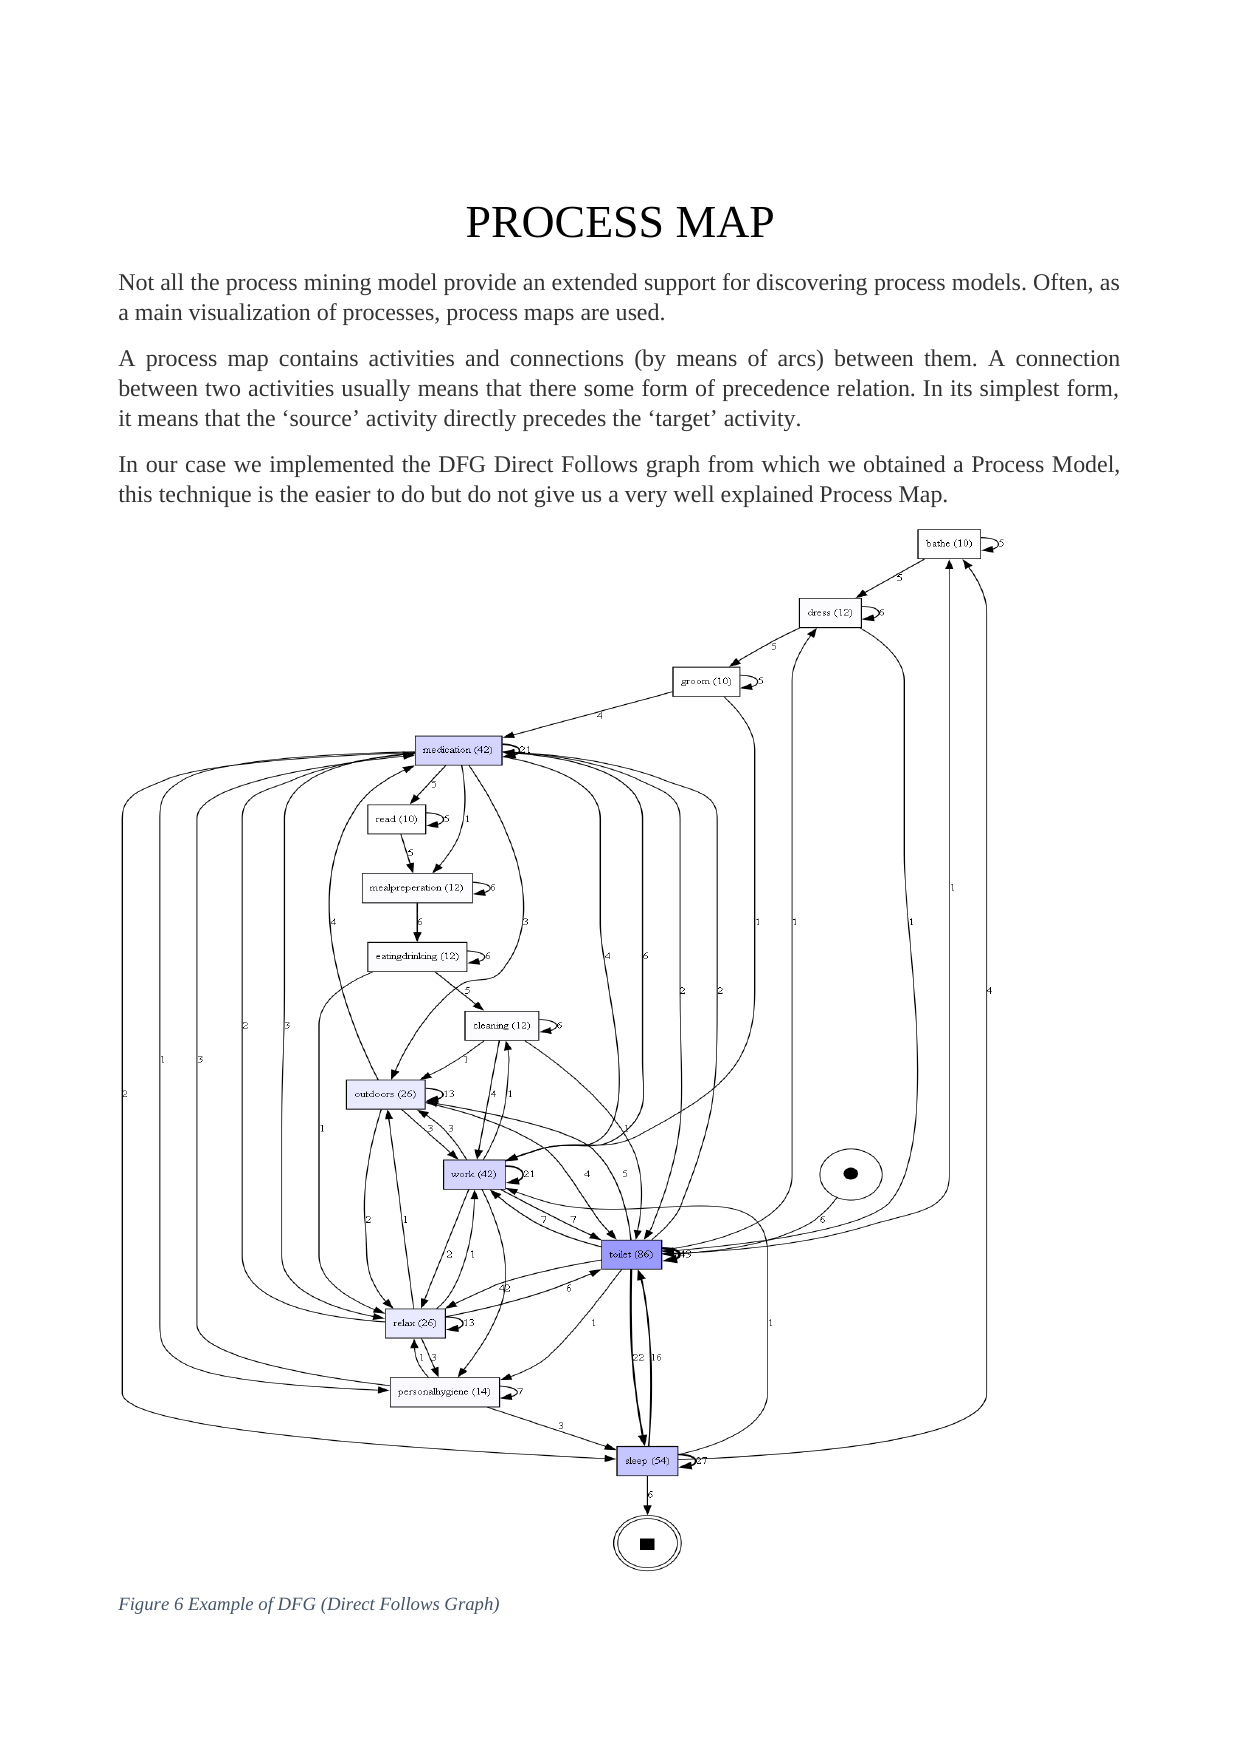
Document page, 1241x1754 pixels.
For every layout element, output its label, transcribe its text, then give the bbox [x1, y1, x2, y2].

text In our case we implemented the DFG Direct Follows graph from which we obtained a Process Model, this technique is the easier to do but do not give us a very well explained Process Map. [118, 478, 1122, 508]
text Not all the process mining model provide an extended support for discovering process models. Often, as a main visualization of processes, process maps are used. [118, 296, 1122, 325]
text A process map contains activities and connections (by means of arcs) between them. A connection between two activities usually means that there some form of precedence relation. In its simplest form, it means that the ‘source’ activity directly precedes the ‘target’ activity. [118, 402, 1122, 431]
text Figure 6 Example of DFG (Direct Follows Graph) [118, 1593, 1122, 1614]
picture [118, 526, 1009, 1574]
text PROCESS MAP [118, 194, 1122, 247]
